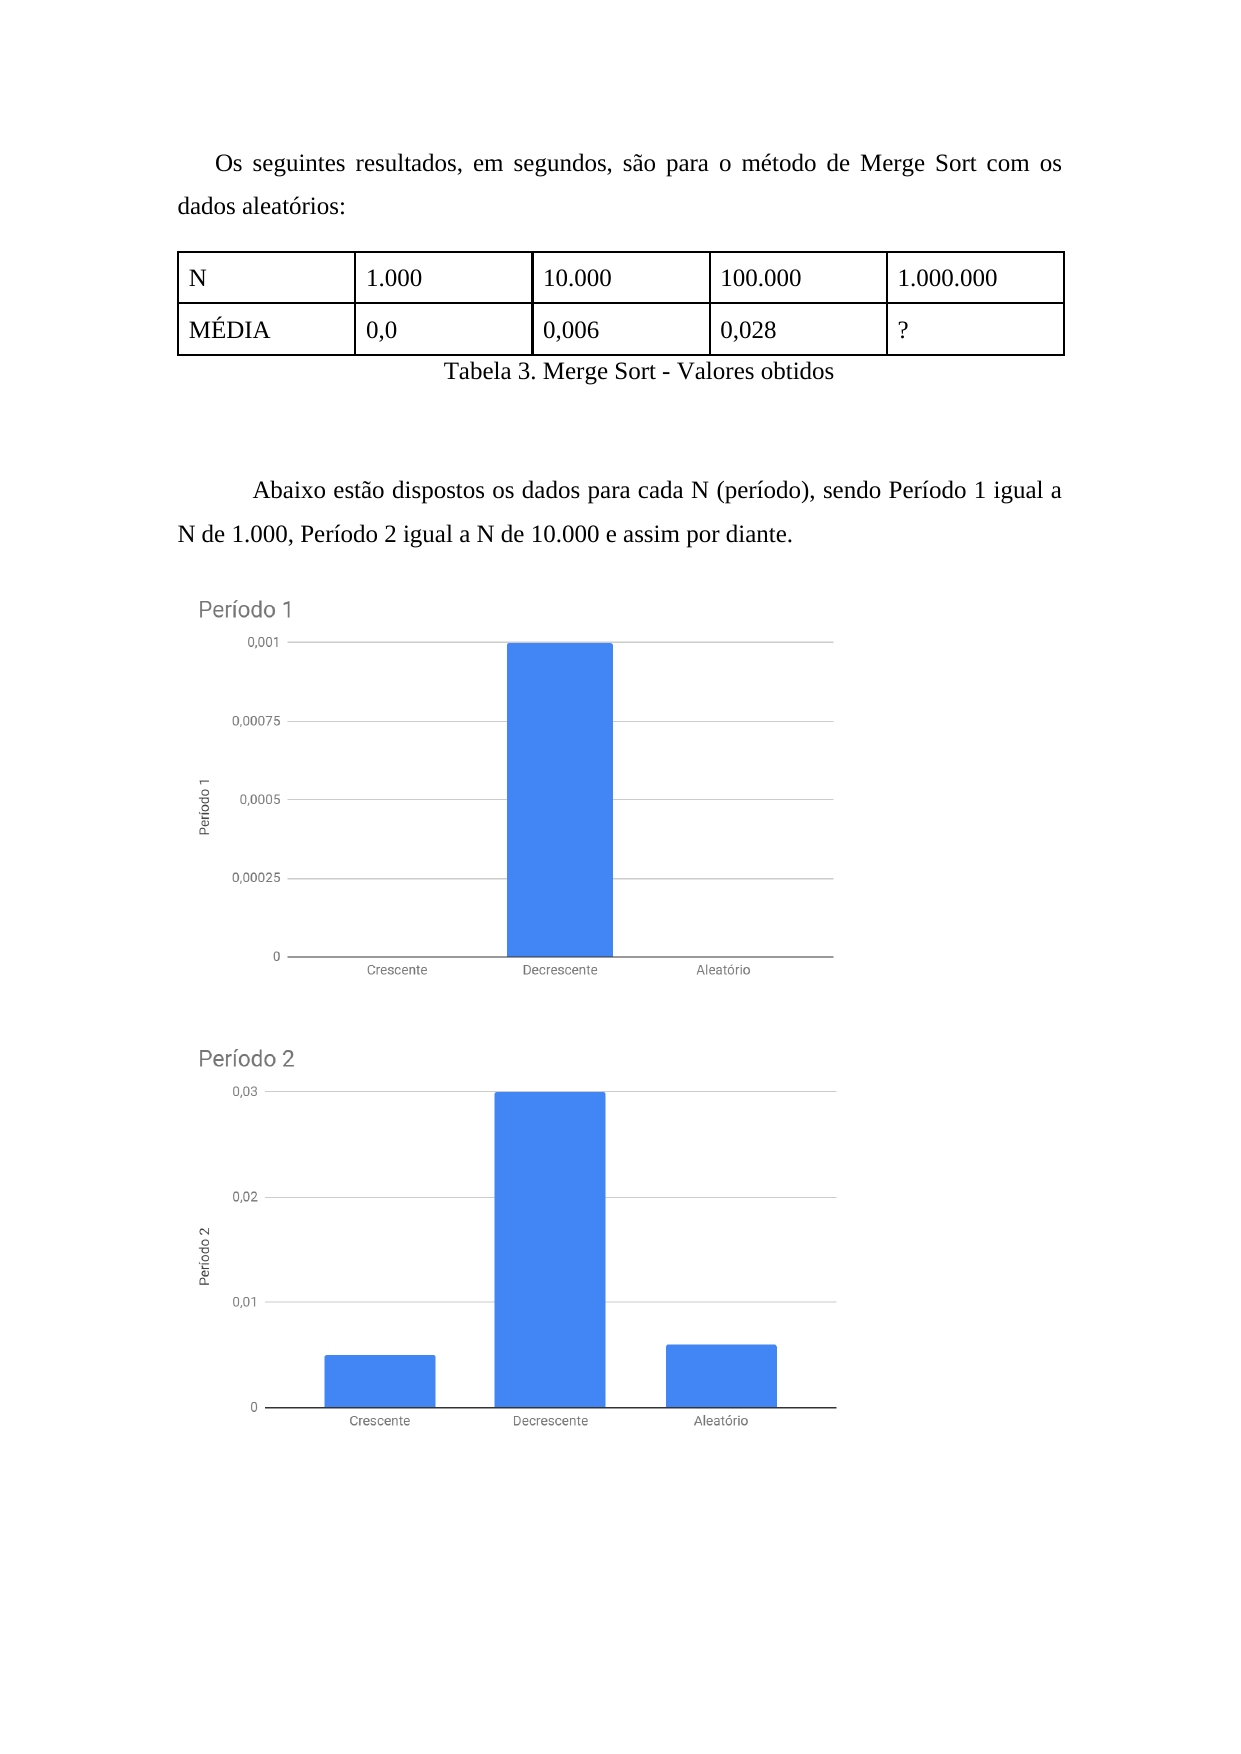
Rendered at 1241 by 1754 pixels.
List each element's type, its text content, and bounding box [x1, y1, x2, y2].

table_cell 0,0 [356, 304, 531, 354]
table_header 1.000.000 [888, 253, 1063, 302]
text Abaixo estão dispostos os dados para cada N (período), sendo Período 1 igual a N de 1.000, Período 2 igual a N de 10.000 e assim por diante. [177, 476, 1063, 547]
picture [177, 1028, 857, 1449]
table_header 10.000 [534, 253, 709, 302]
table_cell MÉDIA [179, 304, 354, 354]
table_header 1.000 [356, 253, 531, 302]
table_header N [179, 253, 354, 302]
picture [177, 578, 854, 998]
table_cell 0,028 [711, 304, 886, 354]
table_cell ? [888, 304, 1063, 354]
table_header 100.000 [711, 253, 886, 302]
text Os seguintes resultados, em segundos, são para o método de Merge Sort com os dados aleatórios: [177, 148, 1063, 219]
table_cell 0,006 [534, 304, 709, 354]
text Tabela 3. Merge Sort - Valores obtidos [177, 356, 1063, 385]
